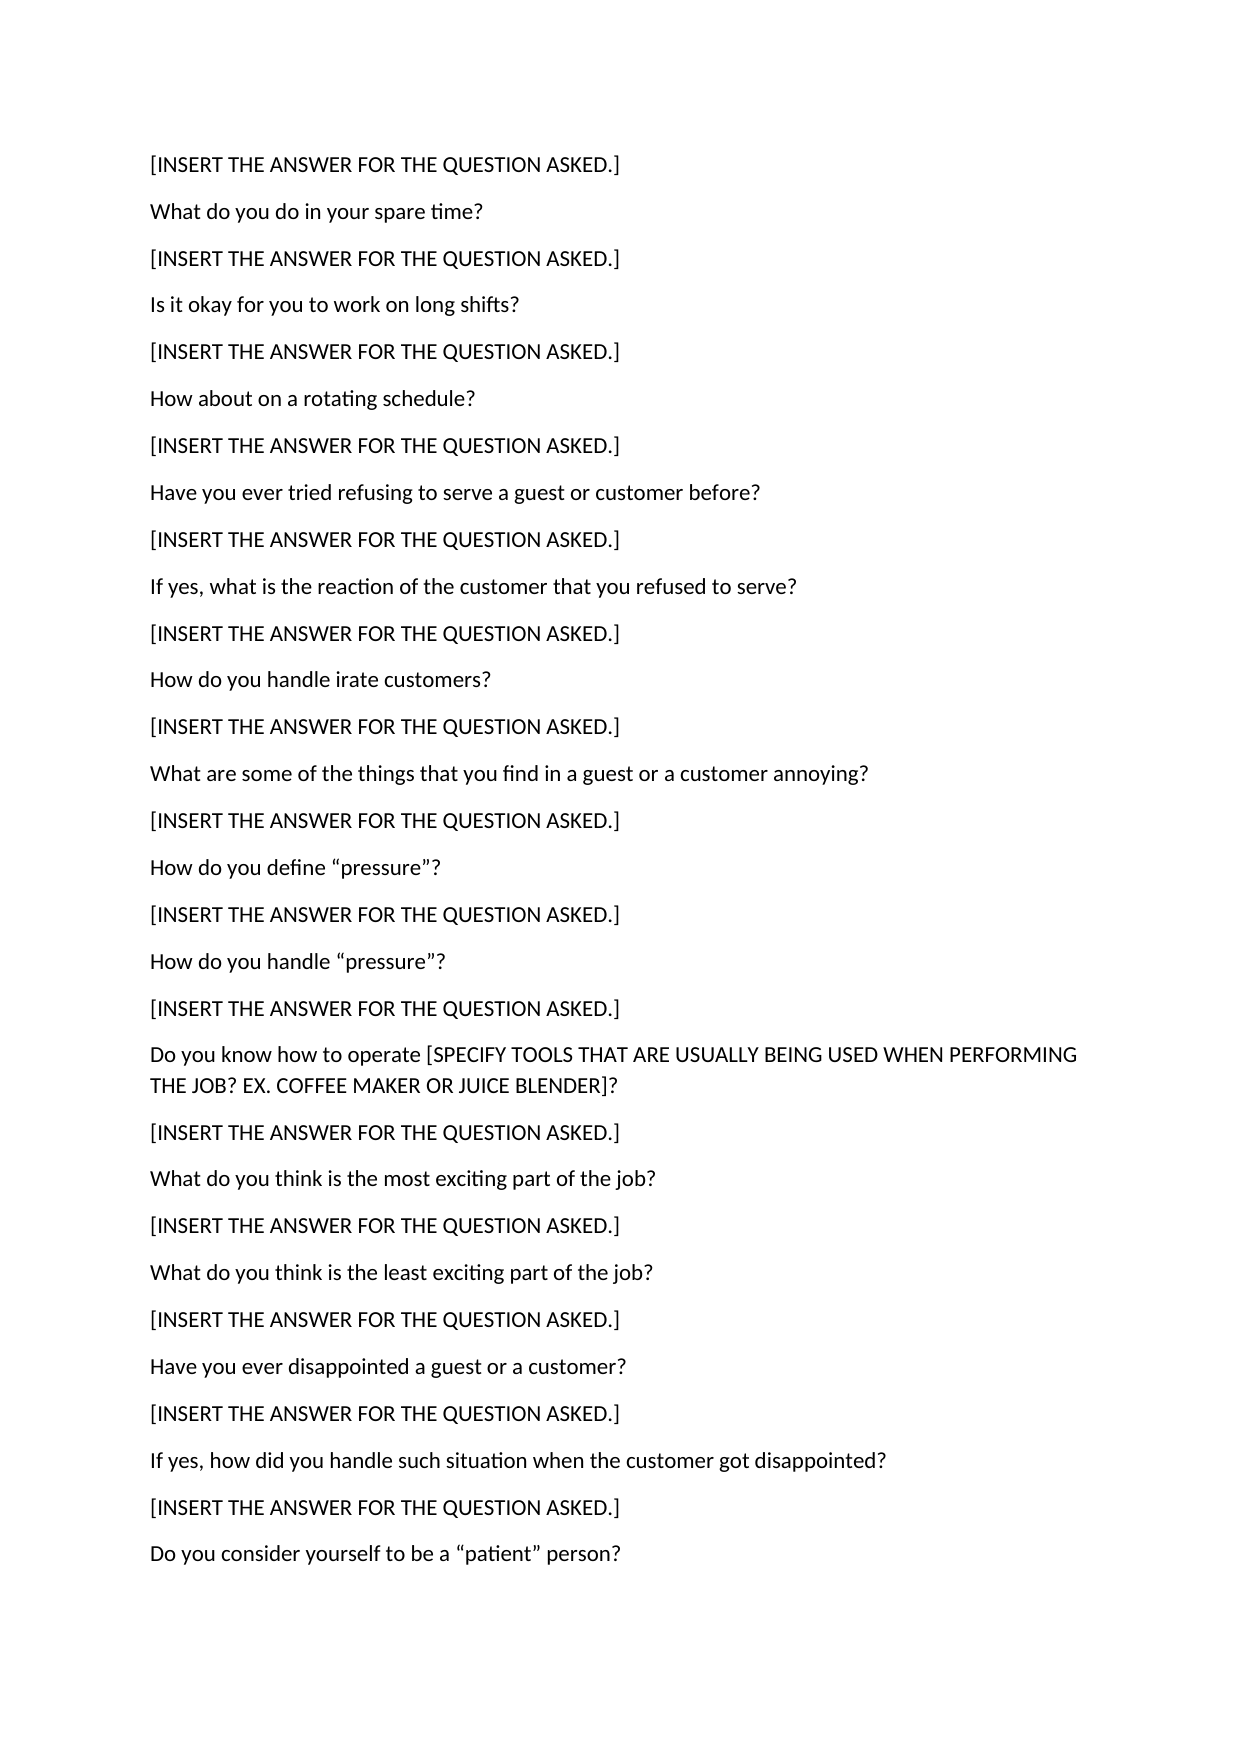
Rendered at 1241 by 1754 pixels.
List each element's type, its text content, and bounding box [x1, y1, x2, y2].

text How about on a rotating schedule? [150, 384, 1090, 412]
text [INSERT THE ANSWER FOR THE QUESTION ASKED.] [150, 712, 1090, 741]
text If yes, what is the reaction of the customer that you refused to serve? [150, 572, 1090, 600]
text What do you think is the least exciting part of the job? [150, 1258, 1090, 1286]
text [150, 150, 1090, 178]
text [INSERT THE ANSWER FOR THE QUESTION ASKED.] [150, 431, 1090, 459]
text Is it okay for you to work on long shifts? [150, 291, 1090, 319]
text How do you define “pressure”? [150, 853, 1090, 881]
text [150, 1493, 1090, 1521]
text [INSERT THE ANSWER FOR THE QUESTION ASKED.] [150, 619, 1090, 647]
text Have you ever disappointed a guest or a customer? [150, 1352, 1090, 1380]
text [INSERT THE ANSWER FOR THE QUESTION ASKED.] [150, 525, 1090, 553]
text Have you ever tried refusing to serve a guest or customer before? [150, 478, 1090, 506]
text [INSERT THE ANSWER FOR THE QUESTION ASKED.] [150, 1305, 1090, 1333]
text Do you consider yourself to be a “patient” person? [150, 1539, 1090, 1568]
text [INSERT THE ANSWER FOR THE QUESTION ASKED.] [150, 337, 1090, 366]
text Do you know how to operate [SPECIFY TOOLS THAT ARE USUALLY BEING USED WHEN PERFORMING THE JOB? EX. COFFEE MAKER OR JUICE BLENDER]? [150, 1041, 1090, 1099]
text How do you handle irate customers? [150, 666, 1090, 694]
text [INSERT THE ANSWER FOR THE QUESTION ASKED.] [150, 1211, 1090, 1239]
text [INSERT THE ANSWER FOR THE QUESTION ASKED.] [150, 1118, 1090, 1146]
text What are some of the things that you find in a guest or a customer annoying? [150, 759, 1090, 787]
text What do you do in your spare time? [150, 197, 1090, 225]
text If yes, how did you handle such situation when the customer got disappointed? [150, 1446, 1090, 1474]
text [INSERT THE ANSWER FOR THE QUESTION ASKED.] [150, 994, 1090, 1022]
text [INSERT THE ANSWER FOR THE QUESTION ASKED.] [150, 1399, 1090, 1427]
text What do you think is the most exciting part of the job? [150, 1164, 1090, 1193]
text [INSERT THE ANSWER FOR THE QUESTION ASKED.] [150, 900, 1090, 928]
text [150, 244, 1090, 272]
text How do you handle “pressure”? [150, 947, 1090, 975]
text [INSERT THE ANSWER FOR THE QUESTION ASKED.] [150, 806, 1090, 834]
